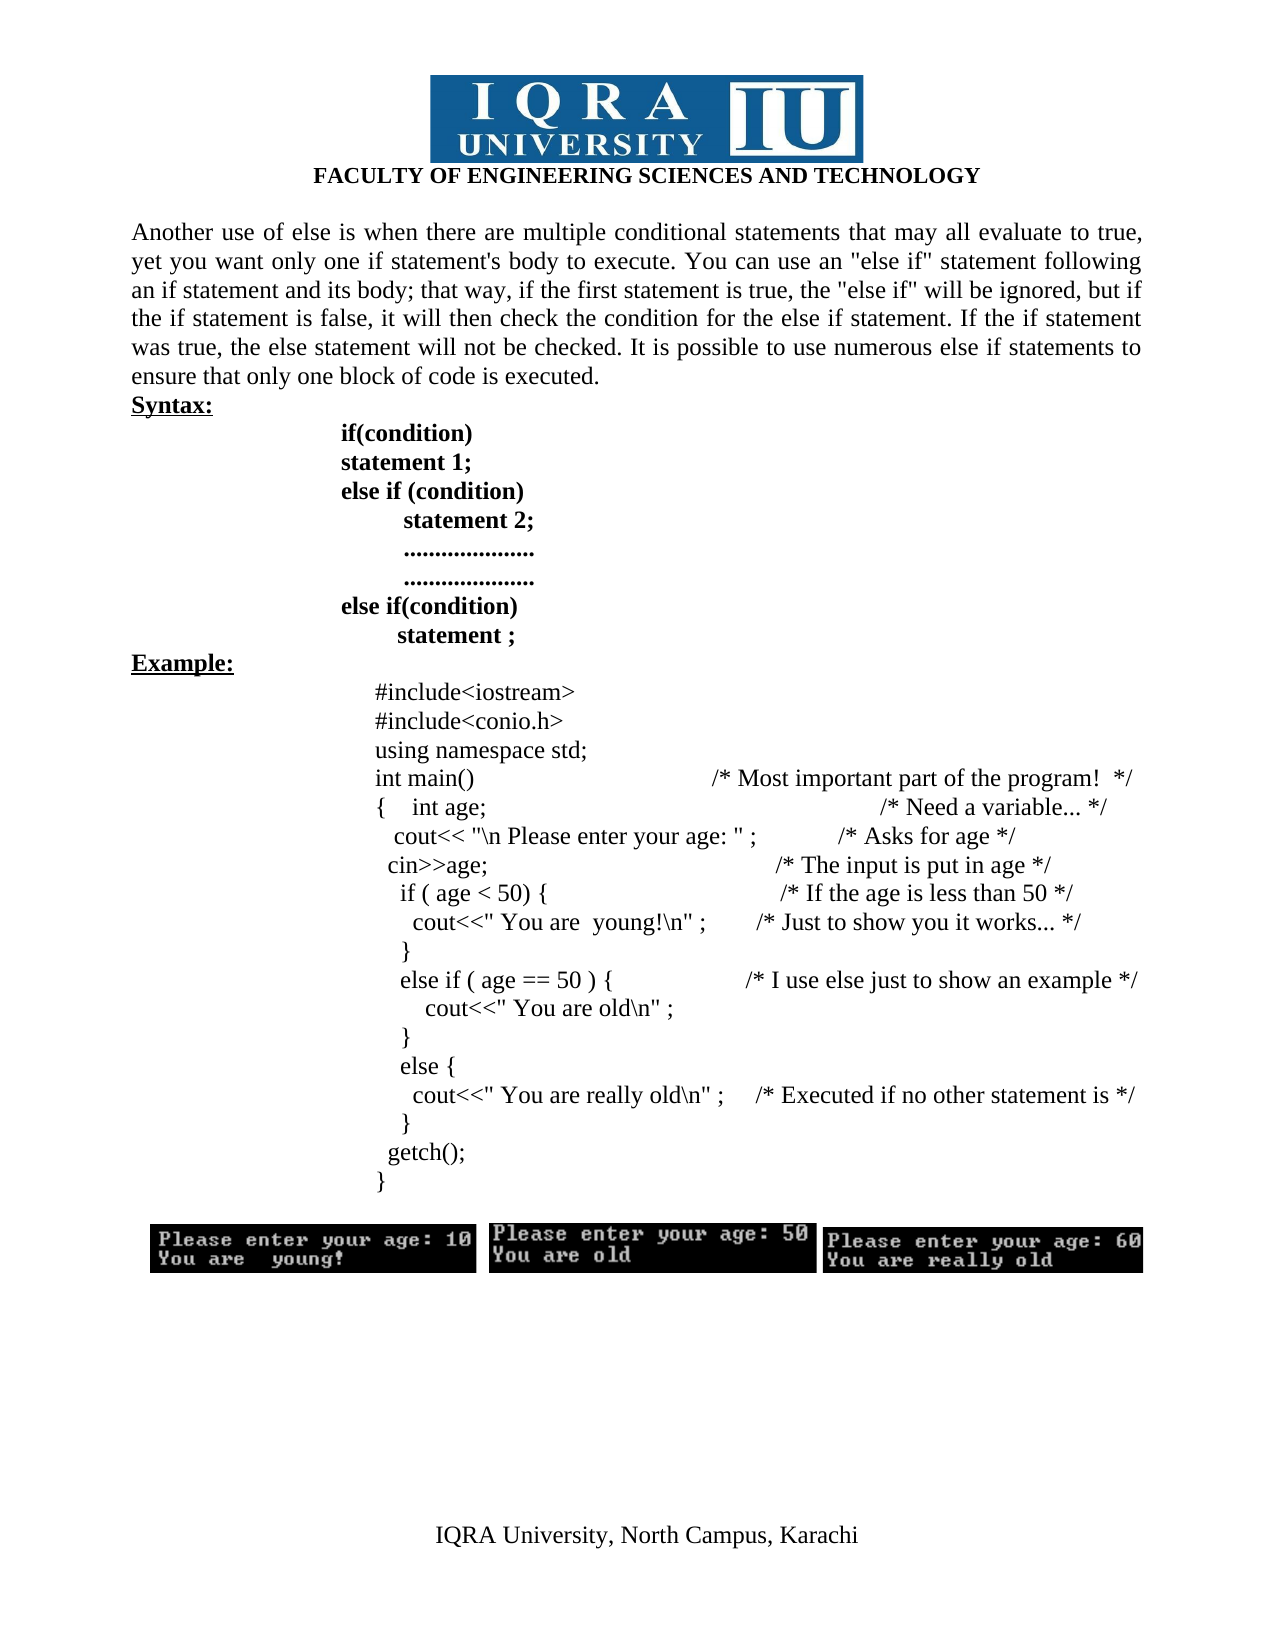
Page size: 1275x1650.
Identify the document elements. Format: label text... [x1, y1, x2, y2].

text } [375, 1108, 1144, 1137]
text } [375, 1022, 1144, 1051]
text using namespace std; [375, 735, 1144, 763]
text else { [375, 1051, 1144, 1080]
text { int age; /* Need a variable... */ [375, 792, 1144, 821]
text } [375, 1166, 1144, 1195]
text else if ( age == 50 ) { /* I use else just to show an example */ [375, 965, 1144, 993]
text cout<<" You are old\n" ; [375, 993, 1144, 1022]
text int main() /* Most important part of the program! */ [375, 763, 1144, 792]
text cout<<" You are really old\n" ; /* Executed if no other statement is */ [375, 1080, 1144, 1108]
text if ( age < 50) { /* If the age is less than 50 */ [375, 878, 1144, 907]
text #include<iostream> [375, 677, 1144, 706]
text cin>>age; /* The input is put in age */ [375, 850, 1144, 878]
text Another use of else is when there are multiple conditional statements that may all evaluate to true, yet you want only one if statement's body to execute. You can use an "else if" statement following an if statement and its body; that way, if the first statement is true, the "else if" will be ignored, but if the if statement is false, it will then check the condition for the else if statement. If the if statement was true, the else statement will not be checked. It is possible to use numerous else if statements to ensure that only one block of code is executed. [131, 217, 1144, 390]
picture [822, 1227, 1144, 1273]
text getch(); [375, 1137, 1144, 1166]
text if(condition) statement 1; else if (condition) statement 2; ..................... ..................... else if(condition) statement ; [341, 418, 1144, 648]
picture [150, 1224, 477, 1273]
picture [430, 75, 864, 163]
text } [375, 936, 1144, 965]
text Example: [131, 648, 1144, 677]
picture [489, 1223, 817, 1273]
text #include<conio.h> [375, 706, 1144, 735]
text cout<<" You are young!\n" ; /* Just to show you it works... */ [375, 907, 1144, 936]
text cout<< "\n Please enter your age: " ; /* Asks for age */ [375, 821, 1144, 850]
text Syntax: [131, 390, 1144, 418]
